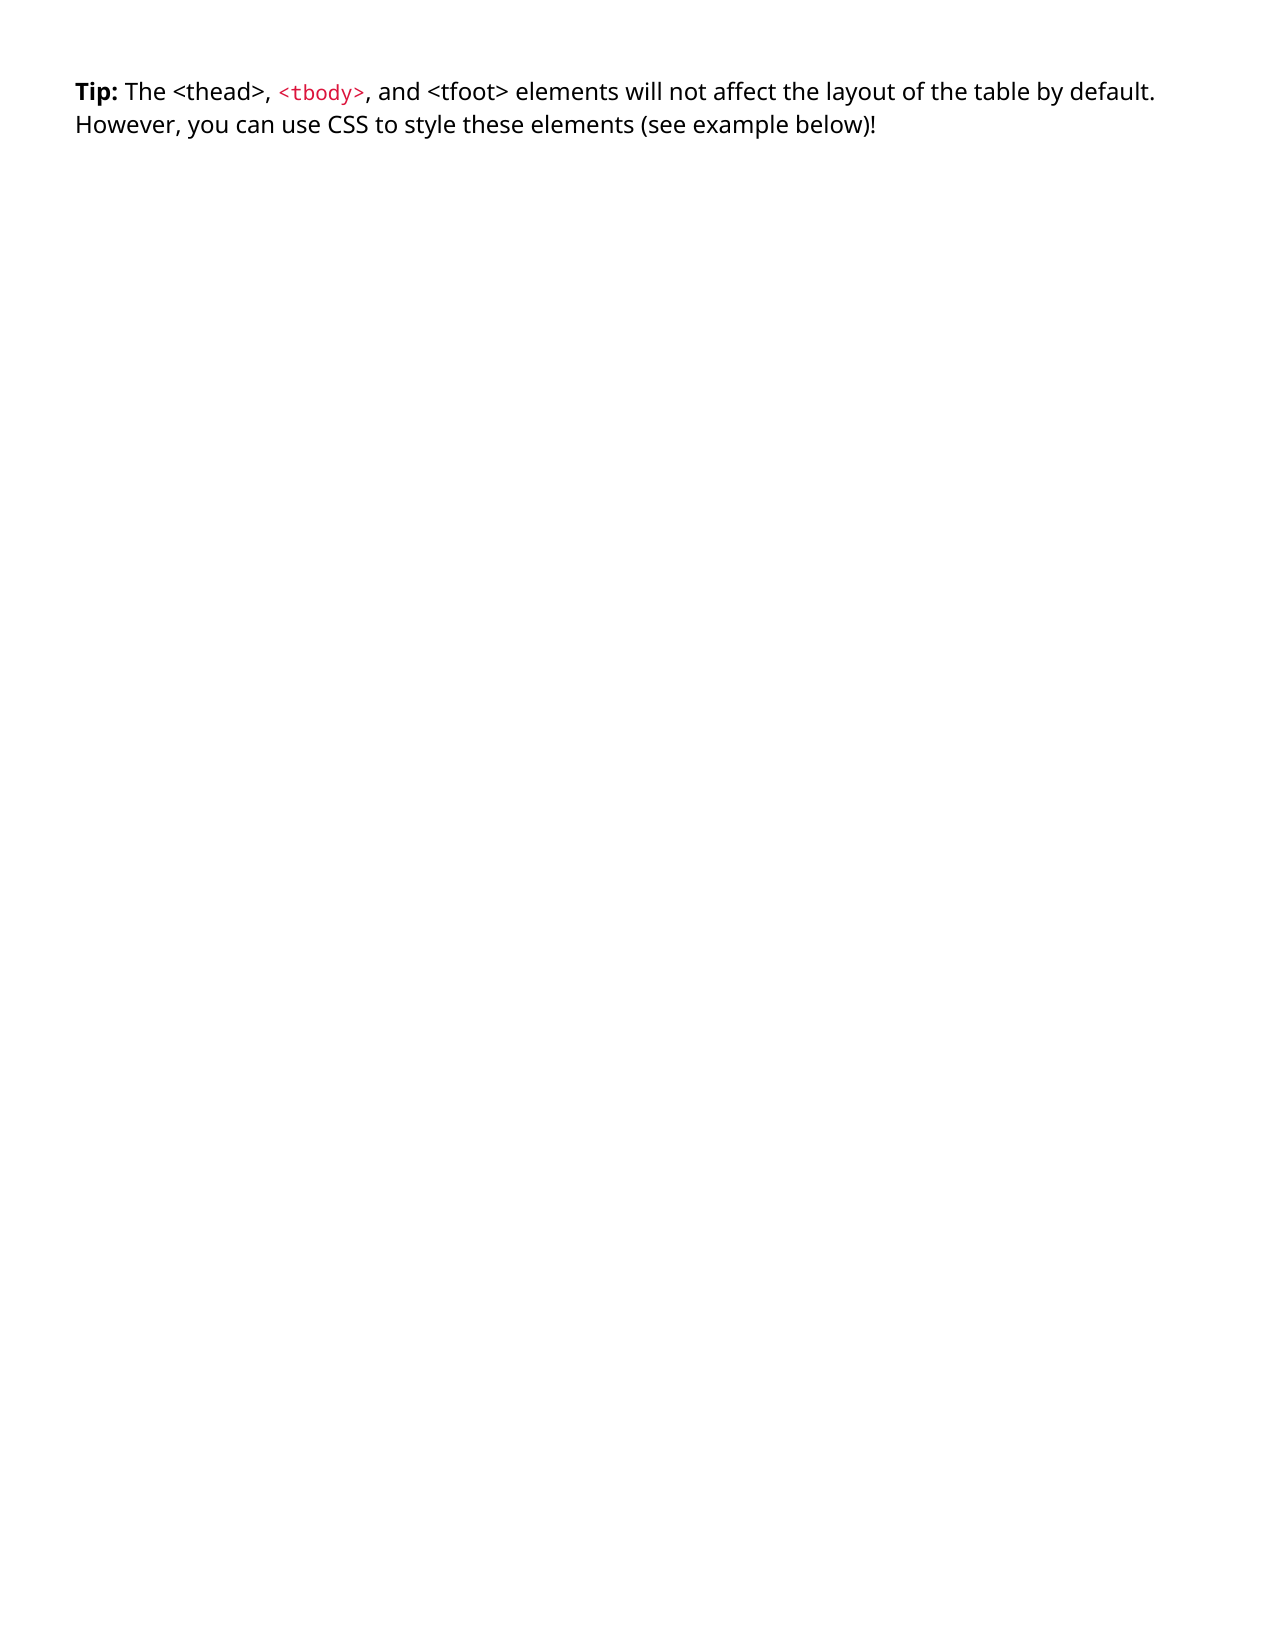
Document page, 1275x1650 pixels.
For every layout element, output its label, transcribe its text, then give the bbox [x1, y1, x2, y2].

text Tip: The <thead>, <tbody>, and <tfoot> elements will not affect the layout of the table by default. However, you can use CSS to style these elements (see example below)! [75, 75, 1200, 140]
